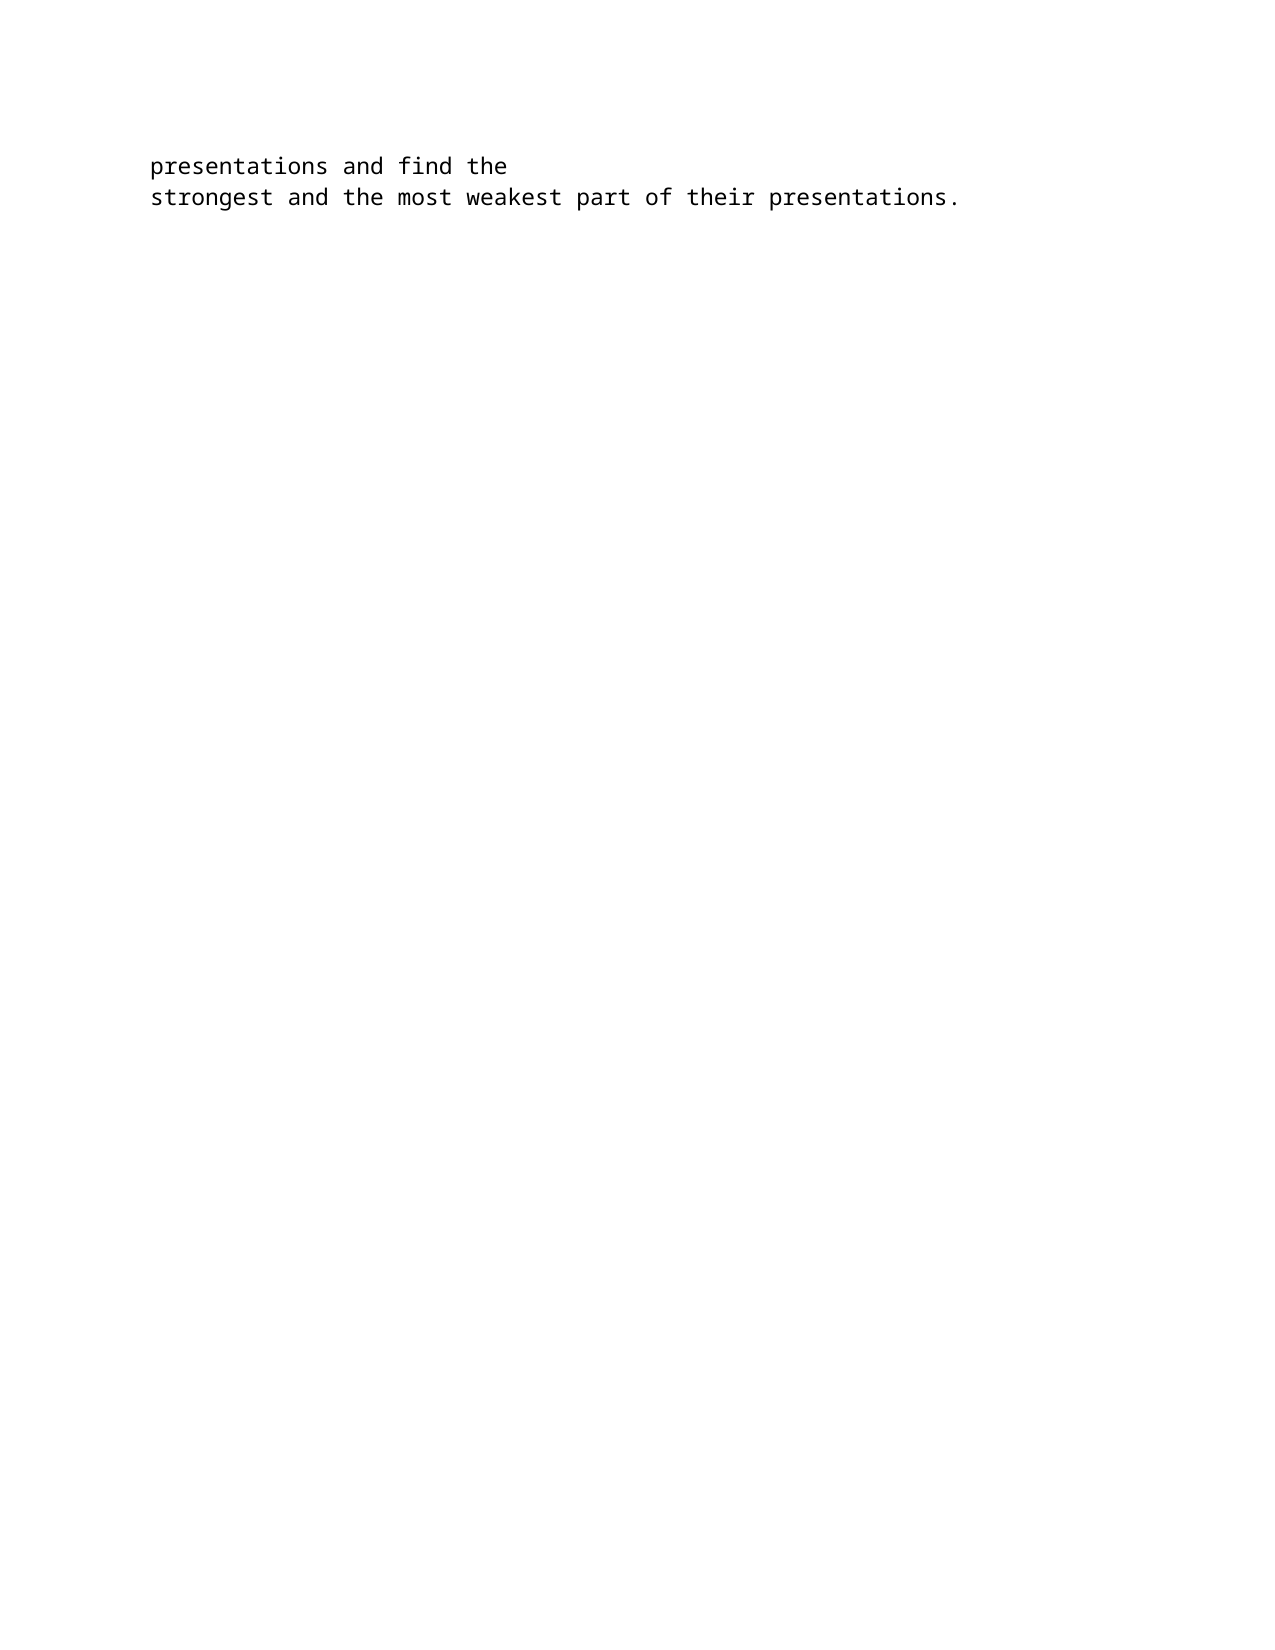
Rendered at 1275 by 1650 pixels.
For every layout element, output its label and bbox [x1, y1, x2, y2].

text [150, 150, 1125, 212]
